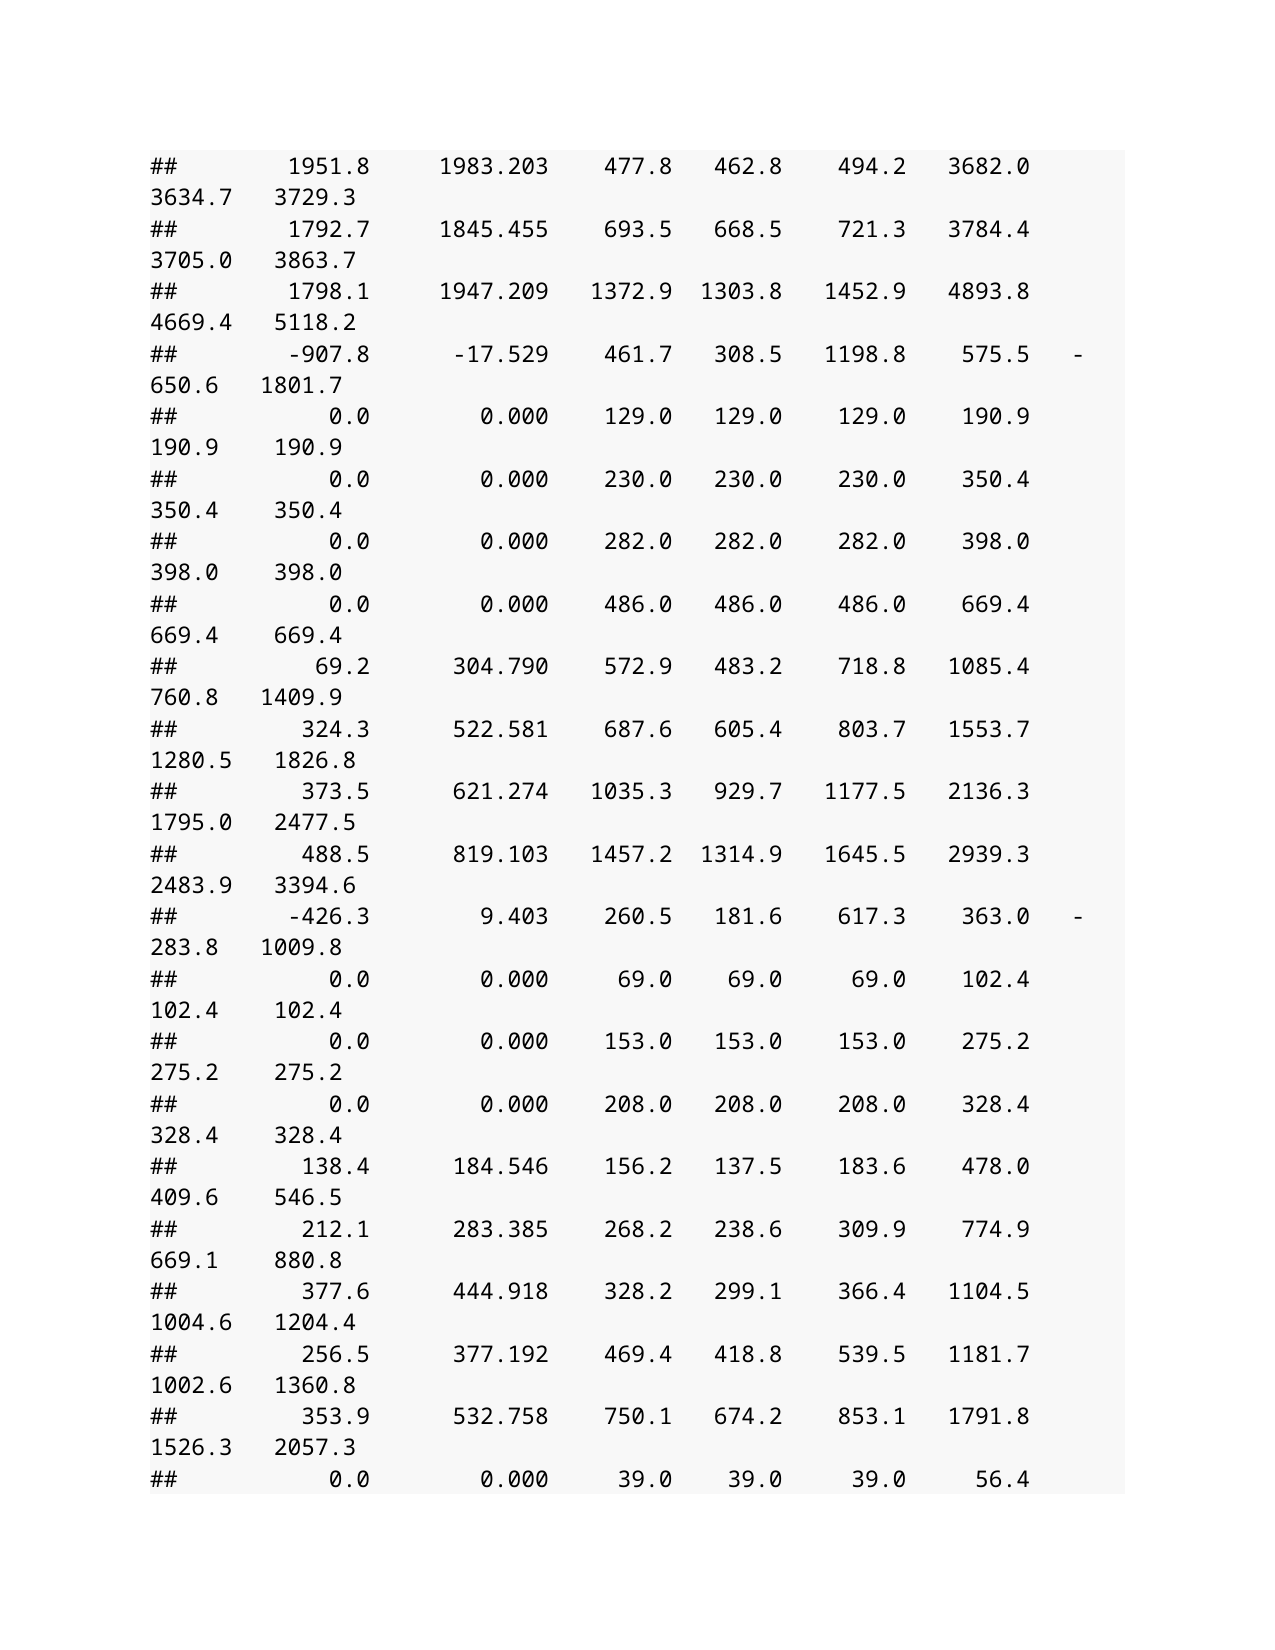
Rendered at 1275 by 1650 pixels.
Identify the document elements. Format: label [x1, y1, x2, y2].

text [150, 150, 1125, 1494]
